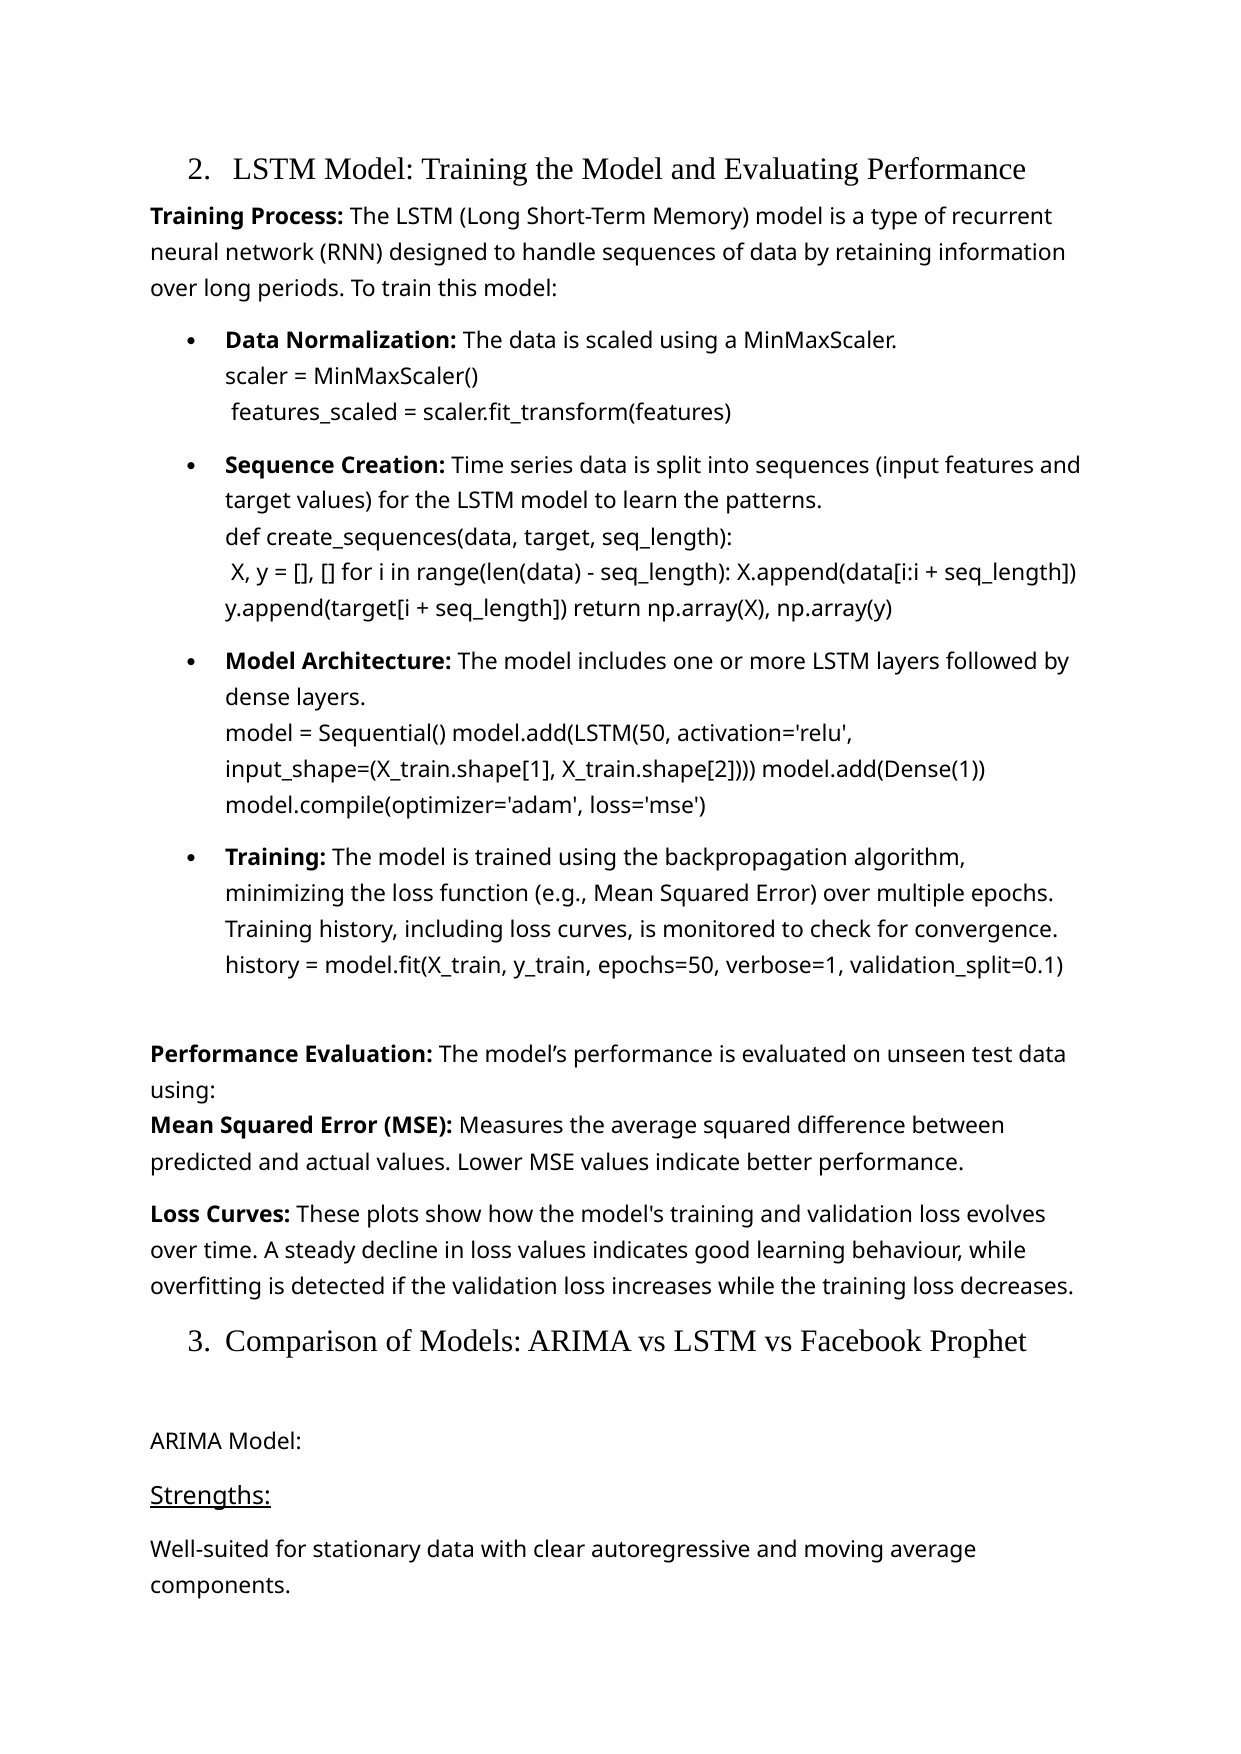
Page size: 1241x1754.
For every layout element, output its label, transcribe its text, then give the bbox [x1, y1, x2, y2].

list Sequence Creation: Time series data is split into sequences (input features and target values) for the LSTM model to learn the patterns. def create_sequences(data, target, seq_length): X, y = [], [] for i in range(len(data) - seq_length): X.append(data[i:i + seq_length]) y.append(target[i + seq_length]) return np.array(X), np.array(y) [187, 448, 1090, 623]
text Training Process: The LSTM (Long Short-Term Memory) model is a type of recurrent neural network (RNN) designed to handle sequences of data by retaining information over long periods. To train this model: [150, 199, 1090, 303]
list Data Normalization: The data is scaled using a MinMaxScaler. scaler = MinMaxScaler() features_scaled = scaler.fit_transform(features) [187, 324, 1090, 427]
list Training: The model is trained using the backpropagation algorithm, minimizing the loss function (e.g., Mean Squared Error) over multiple epochs. Training history, including loss curves, is monitored to check for convergence. history = model.fit(X_train, y_train, epochs=50, verbose=1, validation_split=0.1) [187, 841, 1090, 1016]
text Strengths: [150, 1477, 1090, 1511]
list Model Architecture: The model includes one or more LSTM layers followed by dense layers. model = Sequential() model.add(LSTM(50, activation='relu', input_shape=(X_train.shape[1], X_train.shape[2]))) model.add(Dense(1)) model.compile(optimizer='adam', loss='mse') [187, 645, 1090, 820]
text ARIMA Model: [150, 1425, 1090, 1456]
text Loss Curves: These plots show how the model's training and validation loss evolves over time. A steady decline in loss values indicates good learning behaviour, while overfitting is detected if the validation loss increases while the training loss decreases. [150, 1198, 1090, 1301]
subtitle Comparison of Models: ARIMA vs LSTM vs Facebook Prophet [187, 1322, 1090, 1358]
text Well-suited for stationary data with clear autoregressive and moving average components. [150, 1533, 1090, 1600]
subtitle LSTM Model: Training the Model and Evaluating Performance [187, 150, 1090, 186]
text Performance Evaluation: The model’s performance is evaluated on unseen test data using: Mean Squared Error (MSE): Measures the average squared difference between predicted and actual values. Lower MSE values indicate better performance. [150, 1038, 1090, 1177]
